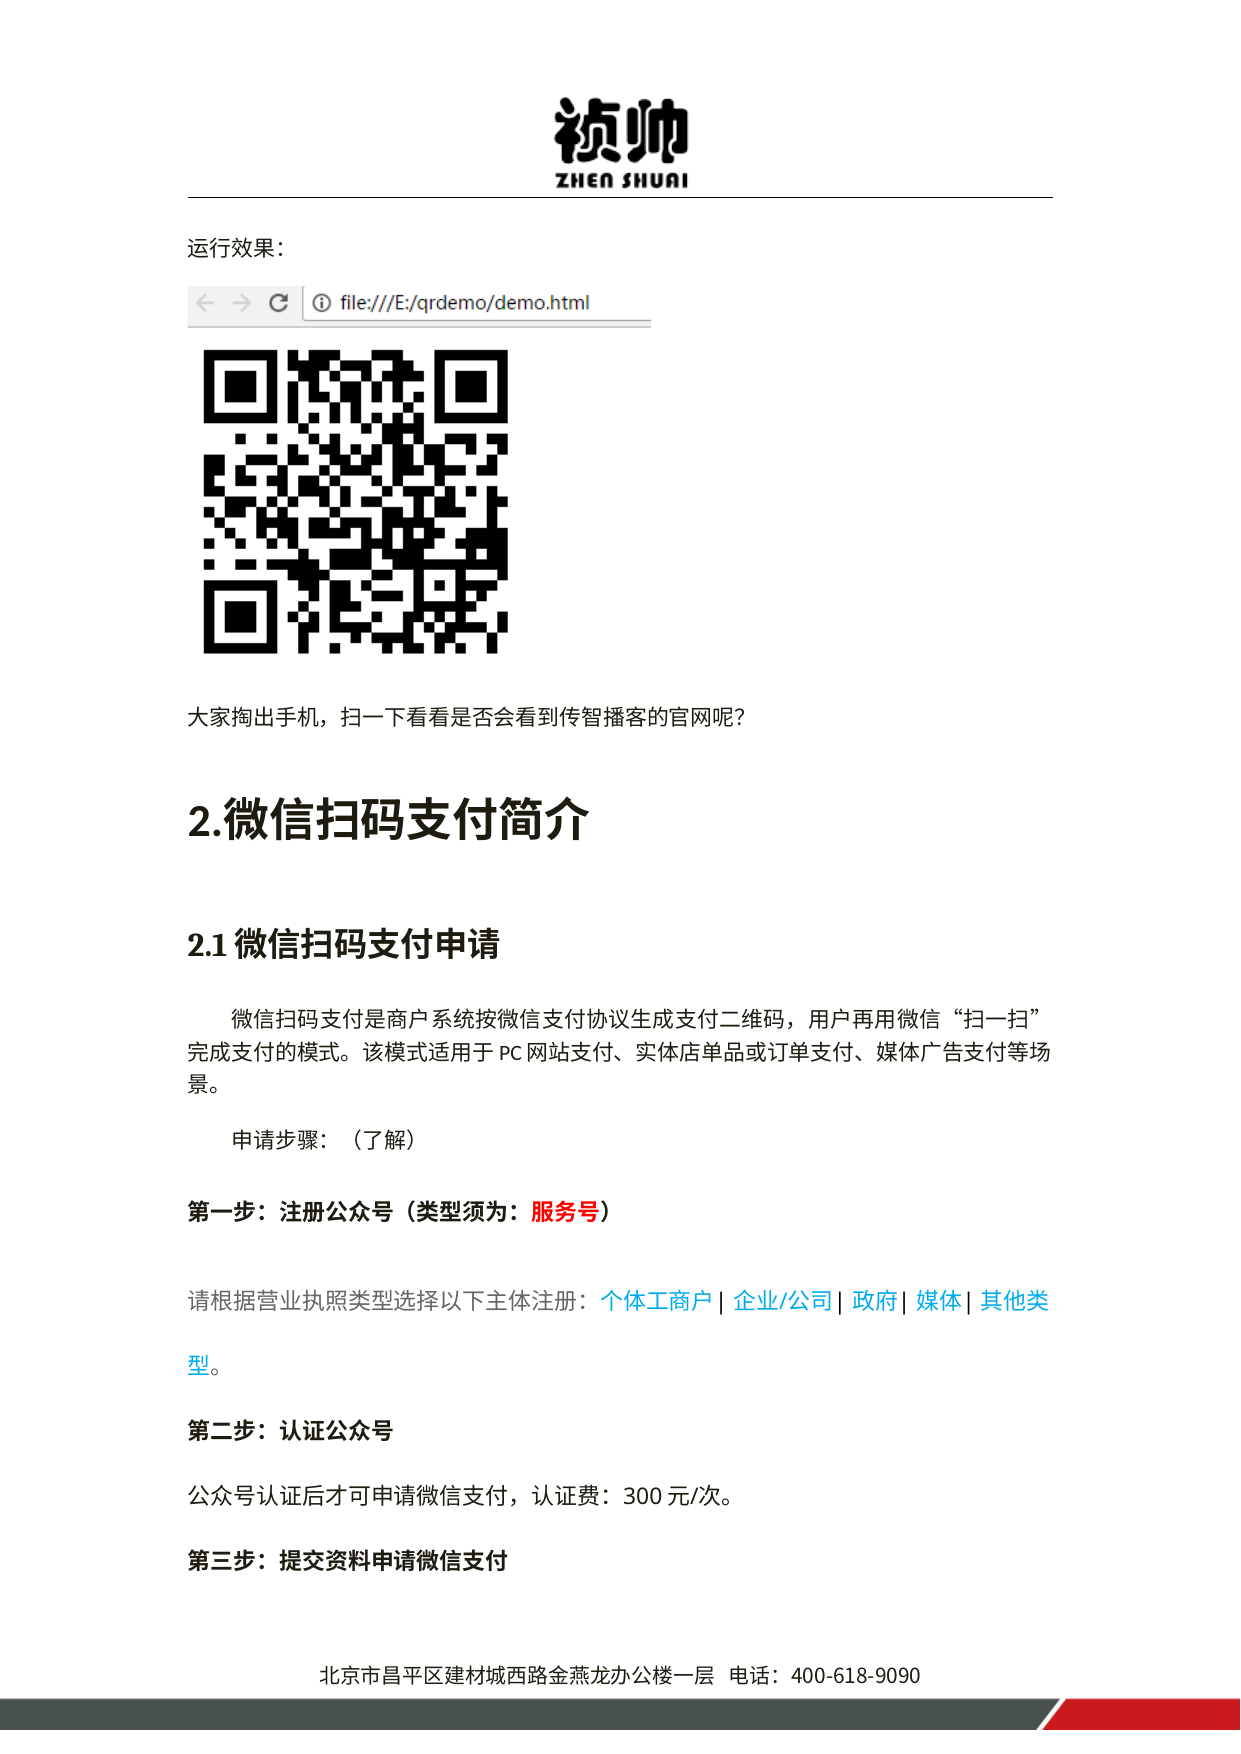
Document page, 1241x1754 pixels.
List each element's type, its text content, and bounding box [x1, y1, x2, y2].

subtitle 2.1微信扫码支付申请 [187, 909, 1053, 974]
subtitle 2.微信扫码支付简介 [187, 768, 1053, 865]
text 第三步：提交资料申请微信支付 [187, 1527, 1053, 1592]
text 第一步：注册公众号（类型须为：服务号） [187, 1178, 1053, 1243]
picture [543, 88, 697, 195]
text 第二步：认证公众号 [187, 1397, 1053, 1462]
text 微信扫码支付是商户系统按微信支付协议生成支付二维码，用户再用微信“扫一扫”完成支付的模式。该模式适用于PC网站支付、实体店单品或订单支付、媒体广告支付等场景。 [187, 1002, 1053, 1099]
picture [0, 1639, 1241, 1730]
picture [187, 286, 652, 672]
text 申请步骤：（了解） [187, 1122, 1053, 1155]
text 运行效果： [187, 230, 1053, 263]
text 请根据营业执照类型选择以下主体注册：个体工商户| 企业/公司| 政府| 媒体| 其他类型。 [187, 1267, 1053, 1397]
text 大家掏出手机，扫一下看看是否会看到传智播客的官网呢？ [187, 700, 1053, 732]
text 公众号认证后才可申请微信支付，认证费：300元/次。 [187, 1462, 1053, 1527]
